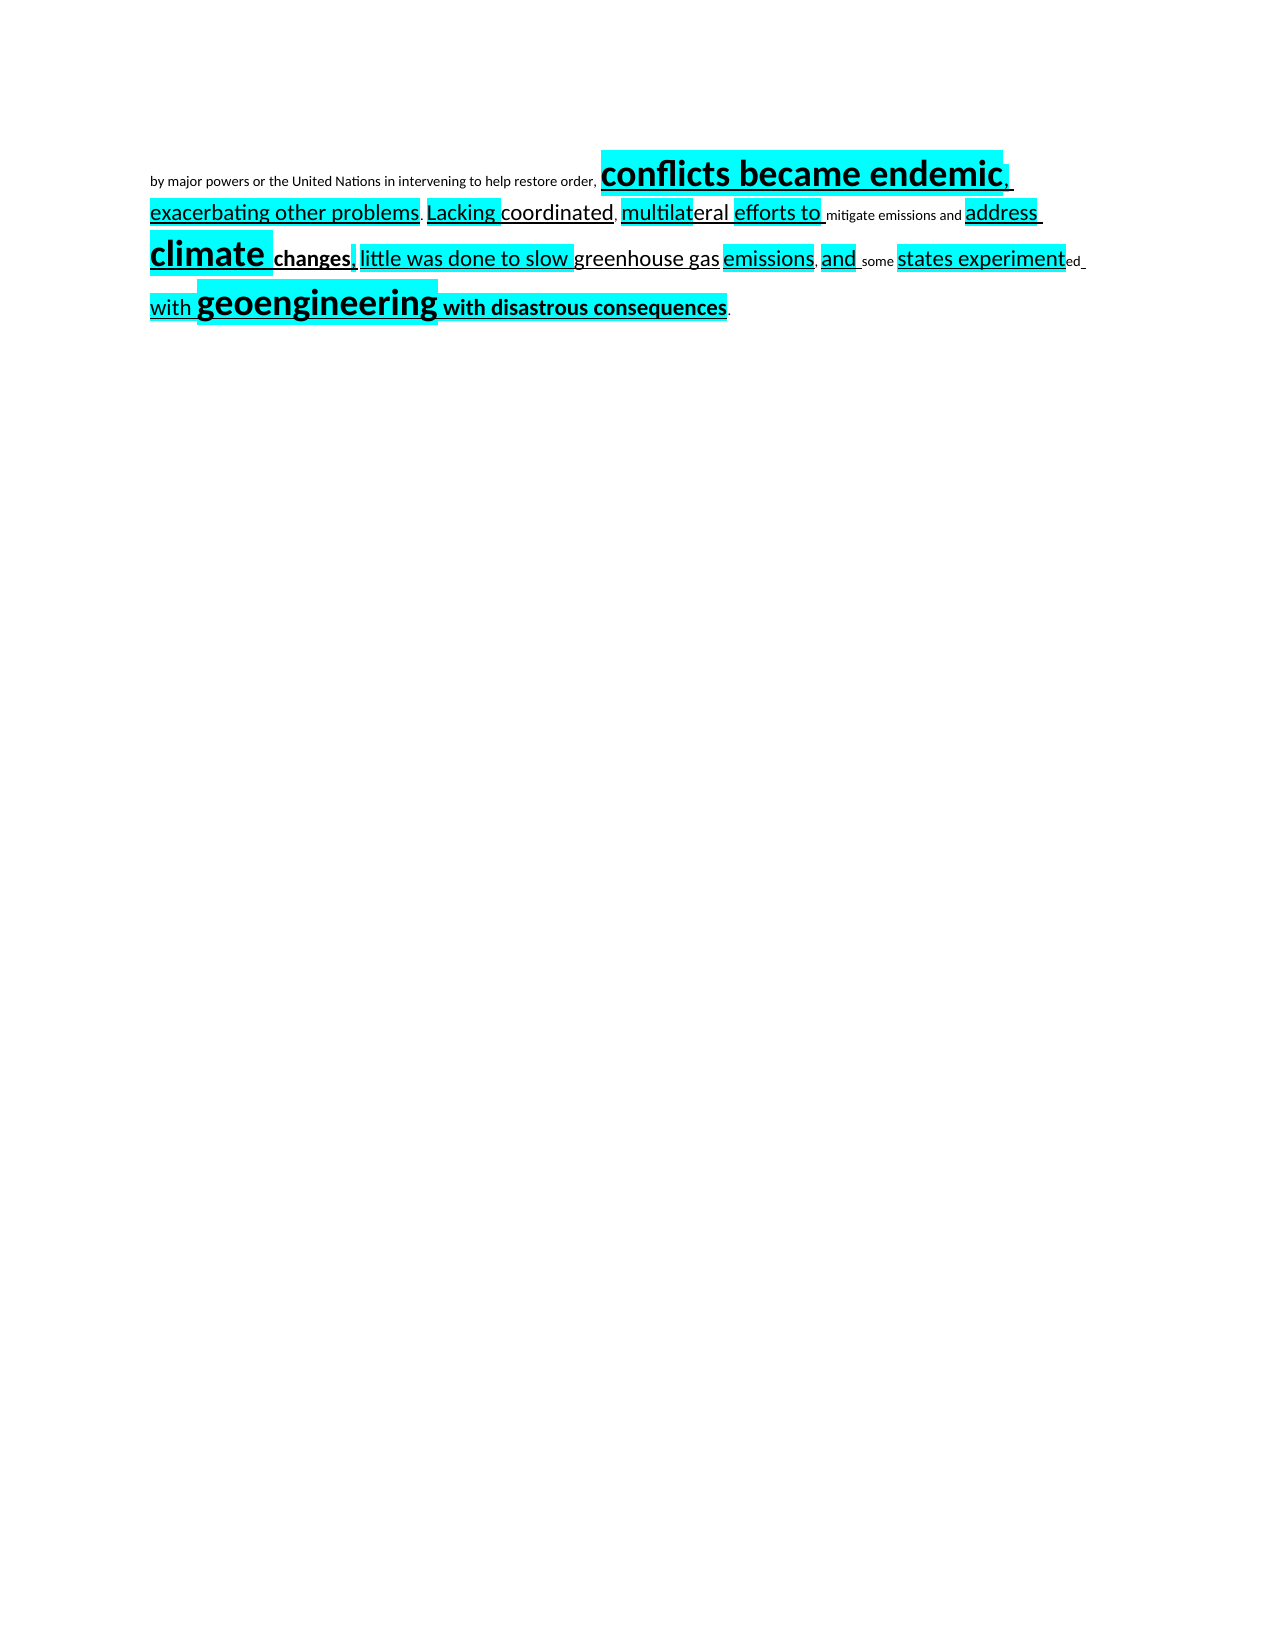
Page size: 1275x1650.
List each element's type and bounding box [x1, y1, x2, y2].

text [150, 150, 1125, 325]
